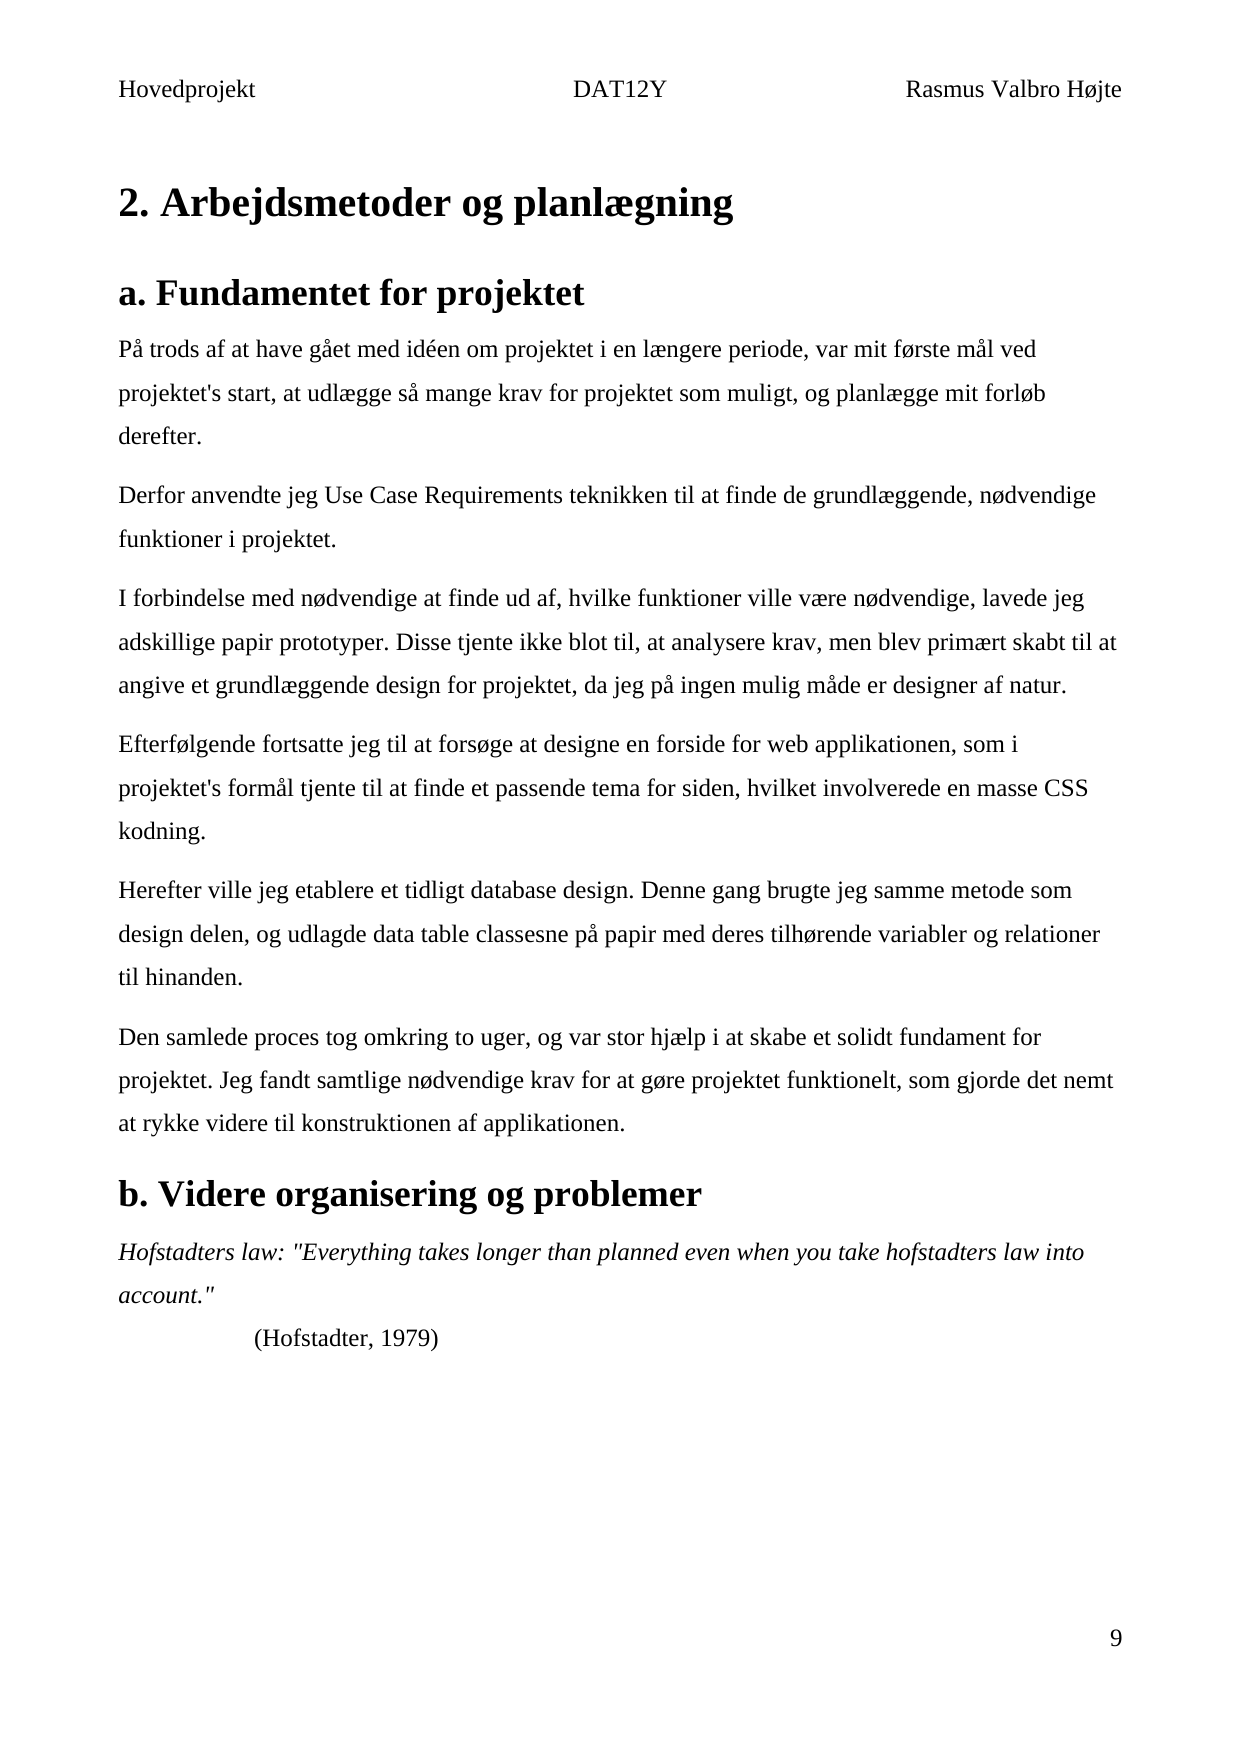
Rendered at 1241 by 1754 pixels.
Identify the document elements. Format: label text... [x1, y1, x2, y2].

text Efterfølgende fortsatte jeg til at forsøge at designe en forside for web applikationen, som i projektet's formål tjente til at finde et passende tema for siden, hvilket involverede en masse CSS kodning. [118, 729, 1122, 844]
text Den samlede proces tog omkring to uger, og var stor hjælp i at skabe et solidt fundament for projektet. Jeg fandt samtlige nødvendige krav for at gøre projektet funktionelt, som gjorde det nemt at rykke videre til konstruktionen af applikationen. [118, 1022, 1122, 1137]
subtitle 2. Arbejdsmetoder og planlægning [118, 177, 1122, 225]
text Derfor anvendte jeg Use Case Requirements teknikken til at finde de grundlæggende, nødvendige funktioner i projektet. [118, 481, 1122, 552]
subtitle a. Fundamentet for projektet [118, 270, 1122, 313]
subtitle b. Videre organisering og problemer [118, 1172, 1122, 1215]
text Herefter ville jeg etablere et tidligt database design. Denne gang brugte jeg samme metode som design delen, og udlagde data table classesne på papir med deres tilhørende variabler og relationer til hinanden. [118, 876, 1122, 991]
text På trods af at have gået med idéen om projektet i en længere periode, var mit første mål ved projektet's start, at udlægge så mange krav for projektet som muligt, og planlægge mit forløb derefter. [118, 334, 1122, 449]
text Hofstadters law: "Everything takes longer than planned even when you take hofstadters law into account." [118, 1237, 1122, 1352]
text I forbindelse med nødvendige at finde ud af, hvilke funktioner ville være nødvendige, lavede jeg adskillige papir prototyper. Disse tjente ikke blot til, at analysere krav, men blev primært skabt til at angive et grundlæggende design for projektet, da jeg på ingen mulig måde er designer af natur. [118, 583, 1122, 698]
